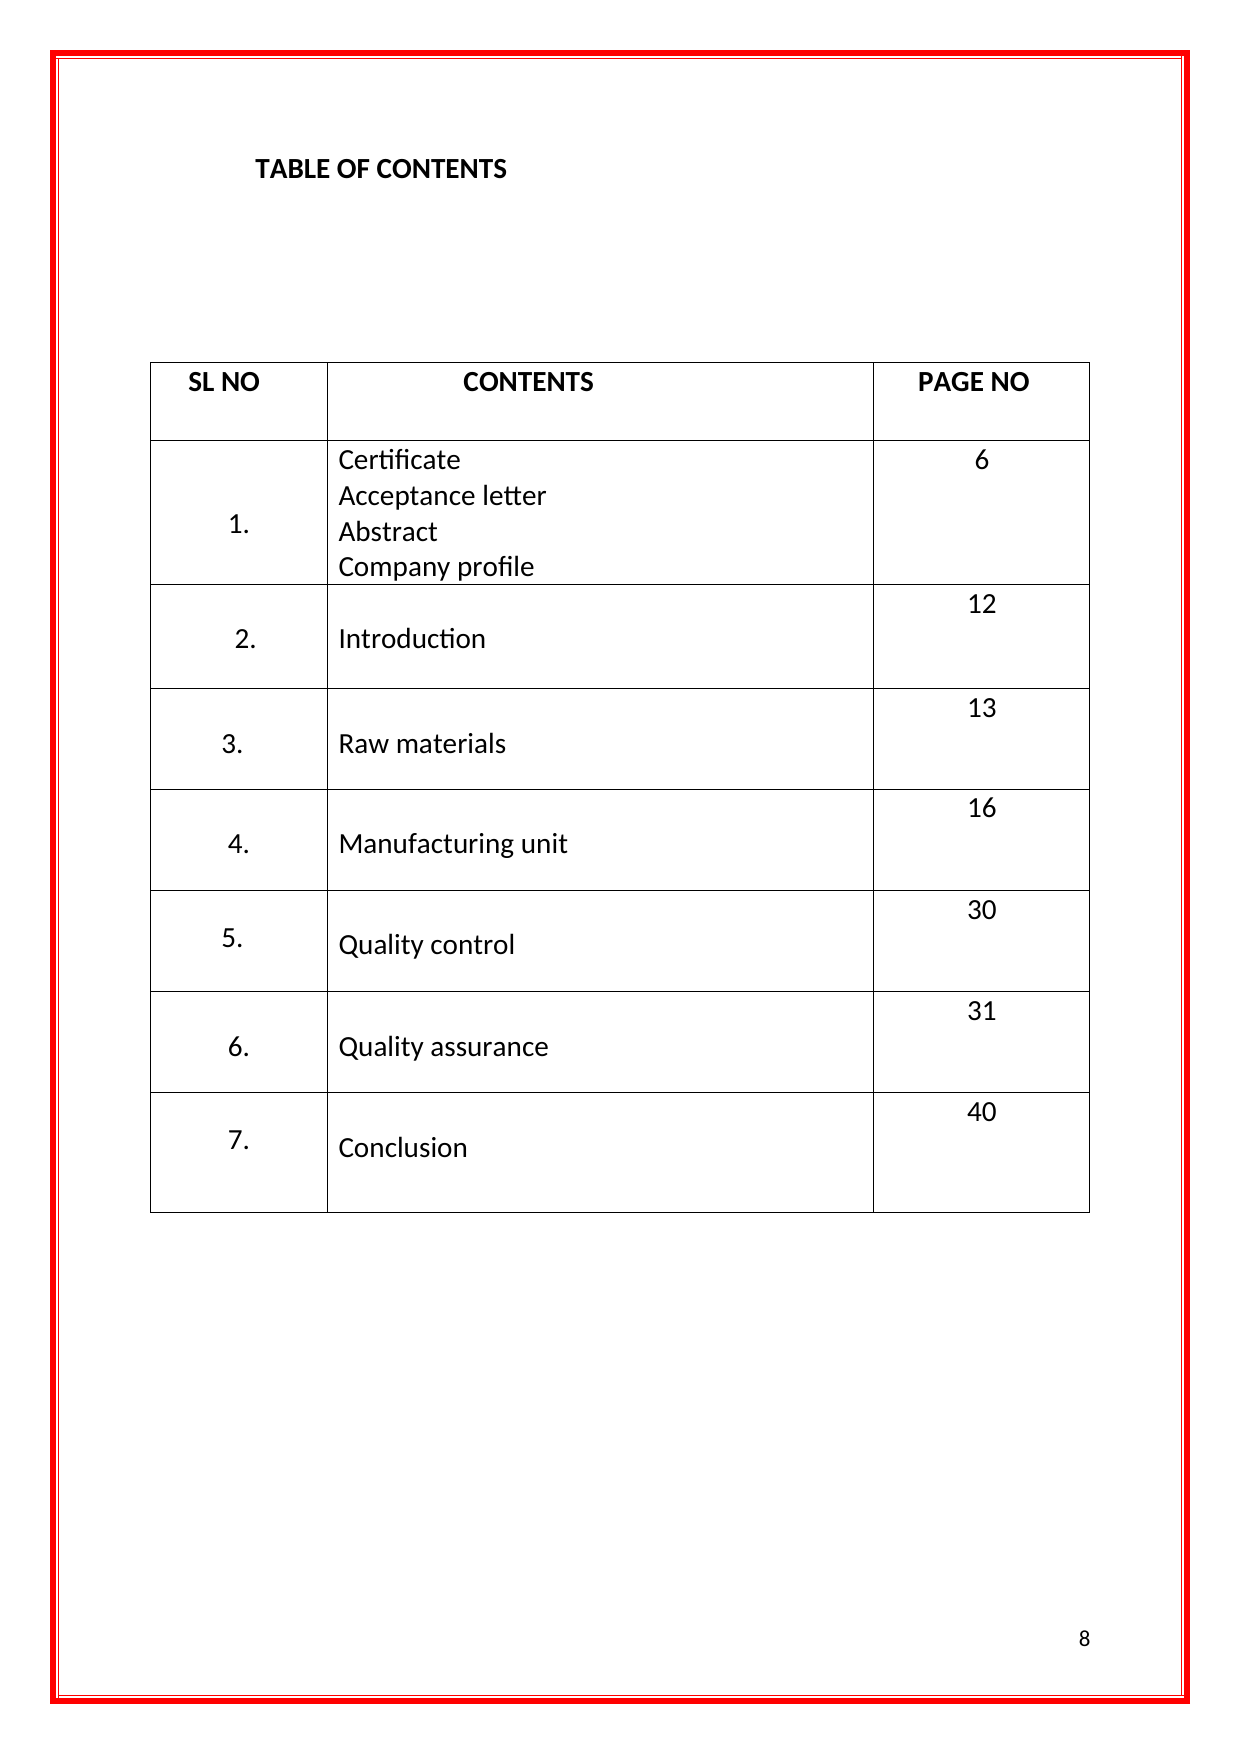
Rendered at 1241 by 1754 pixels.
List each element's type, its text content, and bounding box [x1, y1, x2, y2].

table_cell Certificate Acceptance letter Abstract Company profile [328, 441, 873, 584]
table_cell Quality assurance [328, 992, 873, 1092]
table_cell Manufacturing unit [328, 790, 873, 890]
table_cell 13 [874, 689, 1089, 788]
table_cell 7. [151, 1093, 327, 1212]
table_cell 6. [151, 992, 327, 1092]
table_cell 1. [151, 441, 327, 584]
table_header SL NO [151, 363, 327, 440]
table_cell 3. [151, 689, 327, 788]
table_cell 5. [151, 891, 327, 991]
table_header CONTENTS [328, 363, 873, 440]
table_cell 2. [151, 585, 327, 688]
table_cell Quality control [328, 891, 873, 991]
table_cell 6 [874, 441, 1089, 584]
table_cell Raw materials [328, 689, 873, 788]
table_cell Conclusion [328, 1093, 873, 1212]
table_cell 30 [874, 891, 1089, 991]
table_cell 4. [151, 790, 327, 890]
text TABLE OF CONTENTS [150, 150, 1090, 186]
table_header PAGE NO [874, 363, 1089, 440]
table_cell Introduction [328, 585, 873, 688]
table_cell 12 [874, 585, 1089, 688]
table_cell 16 [874, 790, 1089, 890]
table_cell 31 [874, 992, 1089, 1092]
table_cell 40 [874, 1093, 1089, 1212]
